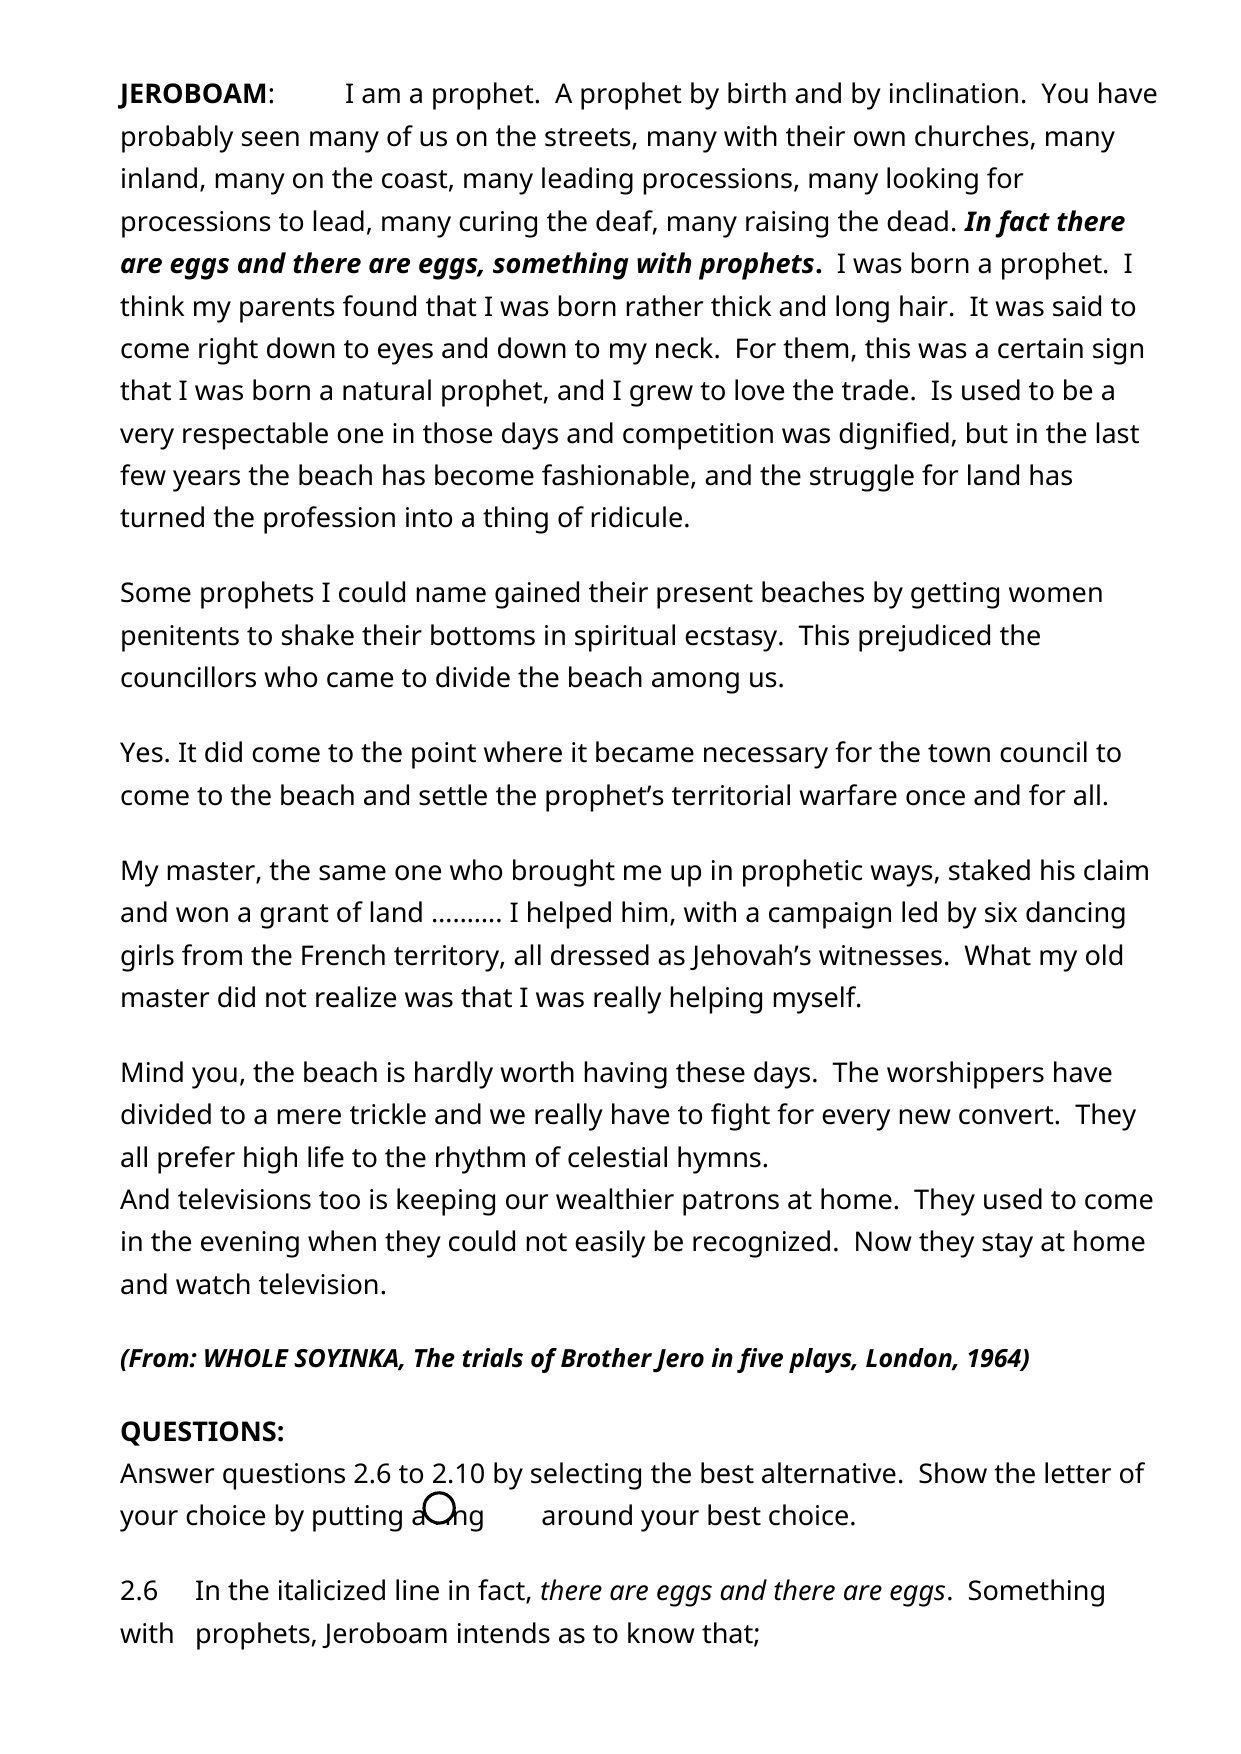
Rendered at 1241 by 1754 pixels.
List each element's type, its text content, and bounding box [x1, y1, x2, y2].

text My master, the same one who brought me up in prophetic ways, staked his claim and won a grant of land ………. I helped him, with a campaign led by six dancing girls from the French territory, all dressed as Jehovah’s witnesses. What my old master did not realize was that I was really helping myself. [120, 851, 1165, 1015]
text (From: WHOLE SOYINKA, The trials of Brother Jero in five plays, London, 1964) [120, 1340, 1165, 1374]
text 2.6 In the italicized line in fact, there are eggs and there are eggs. Something with prophets, Jeroboam intends as to know that; [120, 1572, 1165, 1651]
text JEROBOAM: I am a prophet. A prophet by birth and by inclination. You have probably seen many of us on the streets, many with their own churches, many inland, many on the coast, many leading processions, many looking for processions to lead, many curing the deaf, many raising the dead. In fact there are eggs and there are eggs, something with prophets. I was born a prophet. I think my parents found that I was born rather thick and long hair. It was said to come right down to eyes and down to my neck. For them, this was a certain sign that I was born a natural prophet, and I grew to love the trade. Is used to be a very respectable one in those days and competition was dignified, but in the last few years the beach has become fashionable, and the struggle for land has turned the profession into a thing of ridicule. [120, 75, 1165, 536]
text Some prophets I could name gained their present beaches by getting women penitents to shake their bottoms in spiritual ecstasy. This prejudiced the councillors who came to divide the beach among us. [120, 574, 1165, 696]
text QUESTIONS: [120, 1412, 1165, 1449]
text And televisions too is keeping our wealthier patrons at home. They used to come in the evening when they could not easily be recognized. Now they stay at home and watch television. [120, 1181, 1165, 1302]
text Mind you, the beach is hardly worth having these days. The worshippers have divided to a mere trickle and we really have to fight for every new convert. They all prefer high life to the rhythm of celestial hymns. [120, 1053, 1165, 1175]
text Yes. It did come to the point where it became necessary for the town council to come to the beach and settle the prophet’s territorial warfare once and for all. [120, 734, 1165, 813]
text Answer questions 2.6 to 2.10 by selecting the best alternative. Show the letter of your choice by putting a ring around your best choice. [120, 1454, 1165, 1534]
